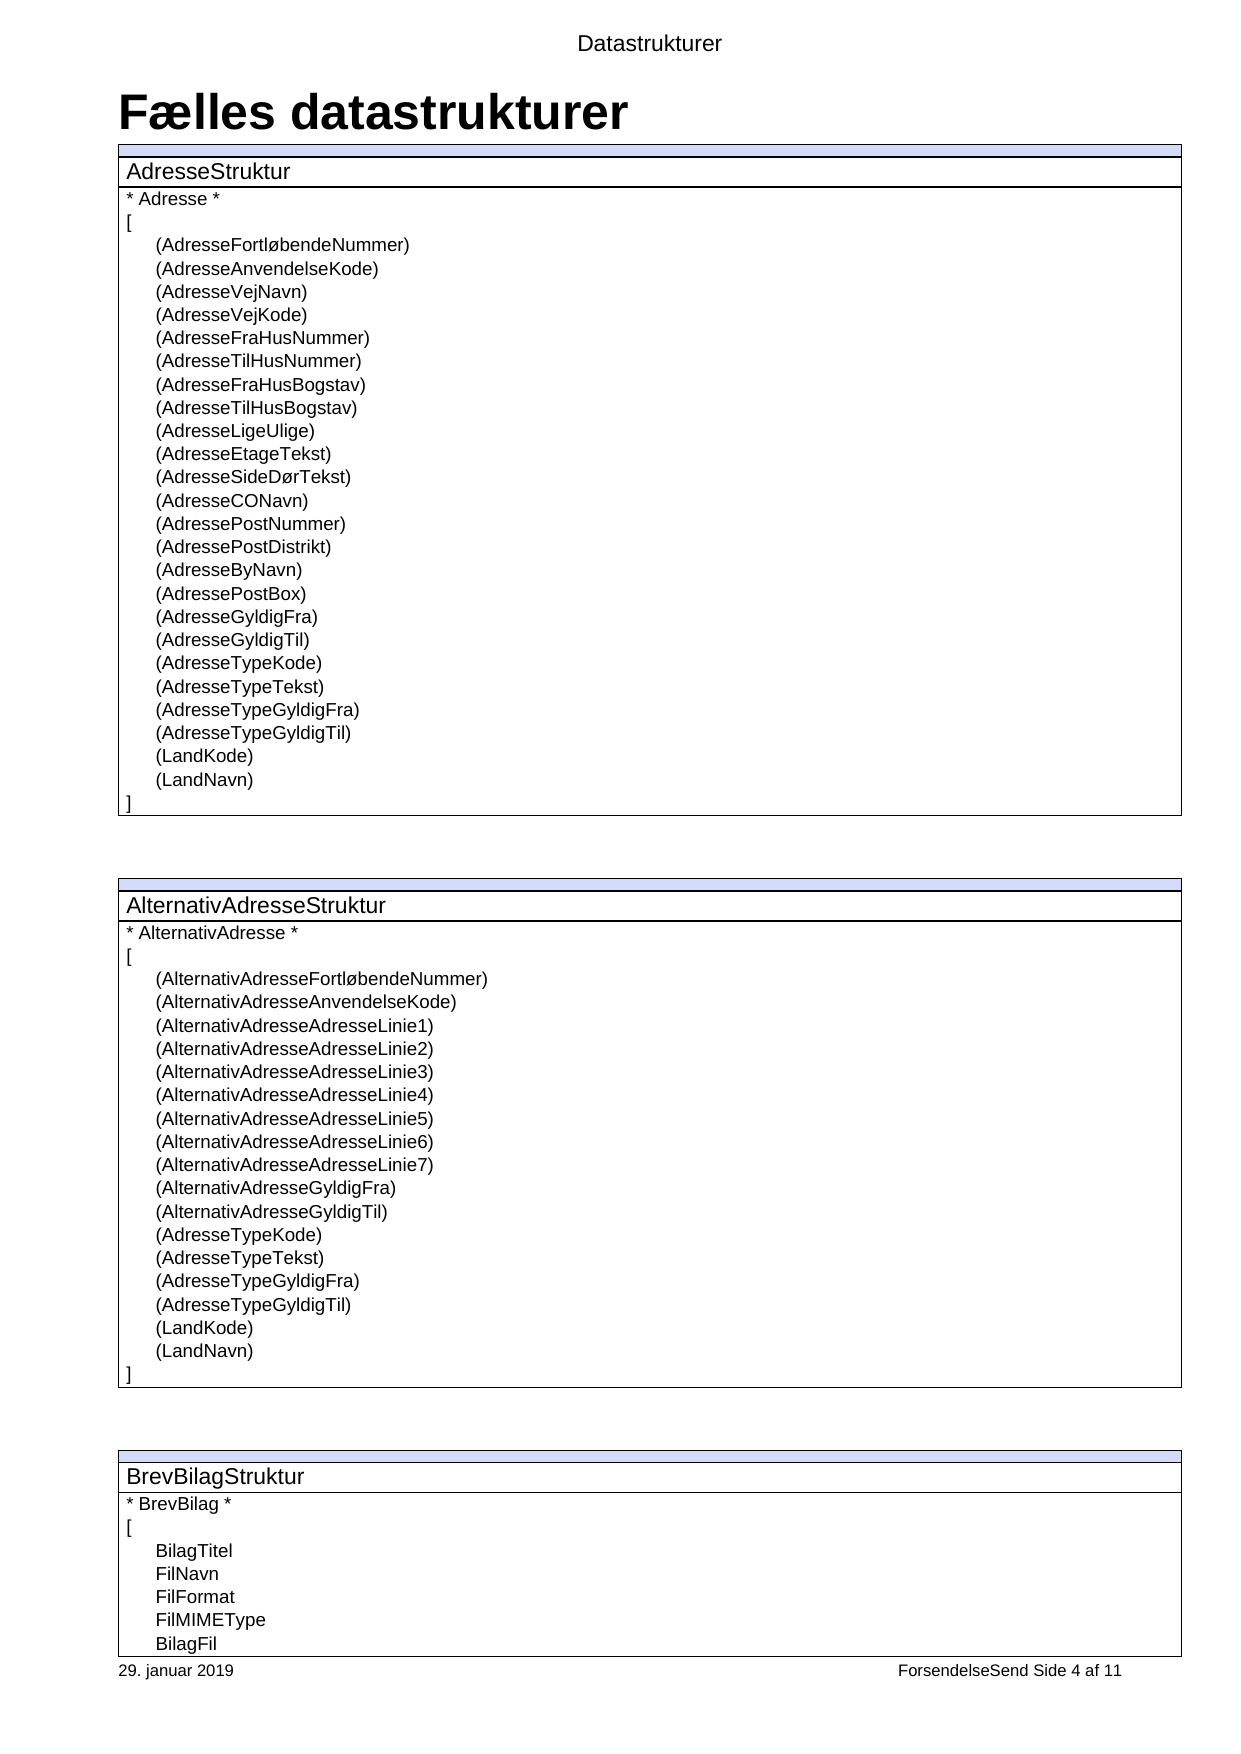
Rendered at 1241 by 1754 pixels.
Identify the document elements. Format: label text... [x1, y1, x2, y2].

table_cell AdresseStruktur [119, 158, 1181, 186]
table_cell BrevBilagStruktur [119, 1463, 1181, 1492]
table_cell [119, 1493, 1181, 1656]
table_cell * AlternativAdresse * [ (AlternativAdresseFortløbendeNummer) (AlternativAdresseAnvendelseKode) (AlternativAdresseAdresseLinie1) (AlternativAdresseAdresseLinie2) (AlternativAdresseAdresseLinie3) (AlternativAdresseAdresseLinie4) (AlternativAdresseAdresseLinie5) (AlternativAdresseAdresseLinie6) (AlternativAdresseAdresseLinie7) (AlternativAdresseGyldigFra) (AlternativAdresseGyldigTil) (AdresseTypeKode) (AdresseTypeTekst) (AdresseTypeGyldigFra) (AdresseTypeGyldigTil) (LandKode) (LandNavn) ] [119, 922, 1181, 1387]
table_cell AlternativAdresseStruktur [119, 892, 1181, 920]
table_header [119, 145, 1181, 156]
table_cell * Adresse * [ (AdresseFortløbendeNummer) (AdresseAnvendelseKode) (AdresseVejNavn) (AdresseVejKode) (AdresseFraHusNummer) (AdresseTilHusNummer) (AdresseFraHusBogstav) (AdresseTilHusBogstav) (AdresseLigeUlige) (AdresseEtageTekst) (AdresseSideDørTekst) (AdresseCONavn) (AdressePostNummer) (AdressePostDistrikt) (AdresseByNavn) (AdressePostBox) (AdresseGyldigFra) (AdresseGyldigTil) (AdresseTypeKode) (AdresseTypeTekst) (AdresseTypeGyldigFra) (AdresseTypeGyldigTil) (LandKode) (LandNavn) ] [119, 188, 1181, 815]
table_header [119, 1451, 1181, 1462]
text Fælles datastrukturer [118, 82, 1181, 140]
table_header [119, 879, 1181, 890]
